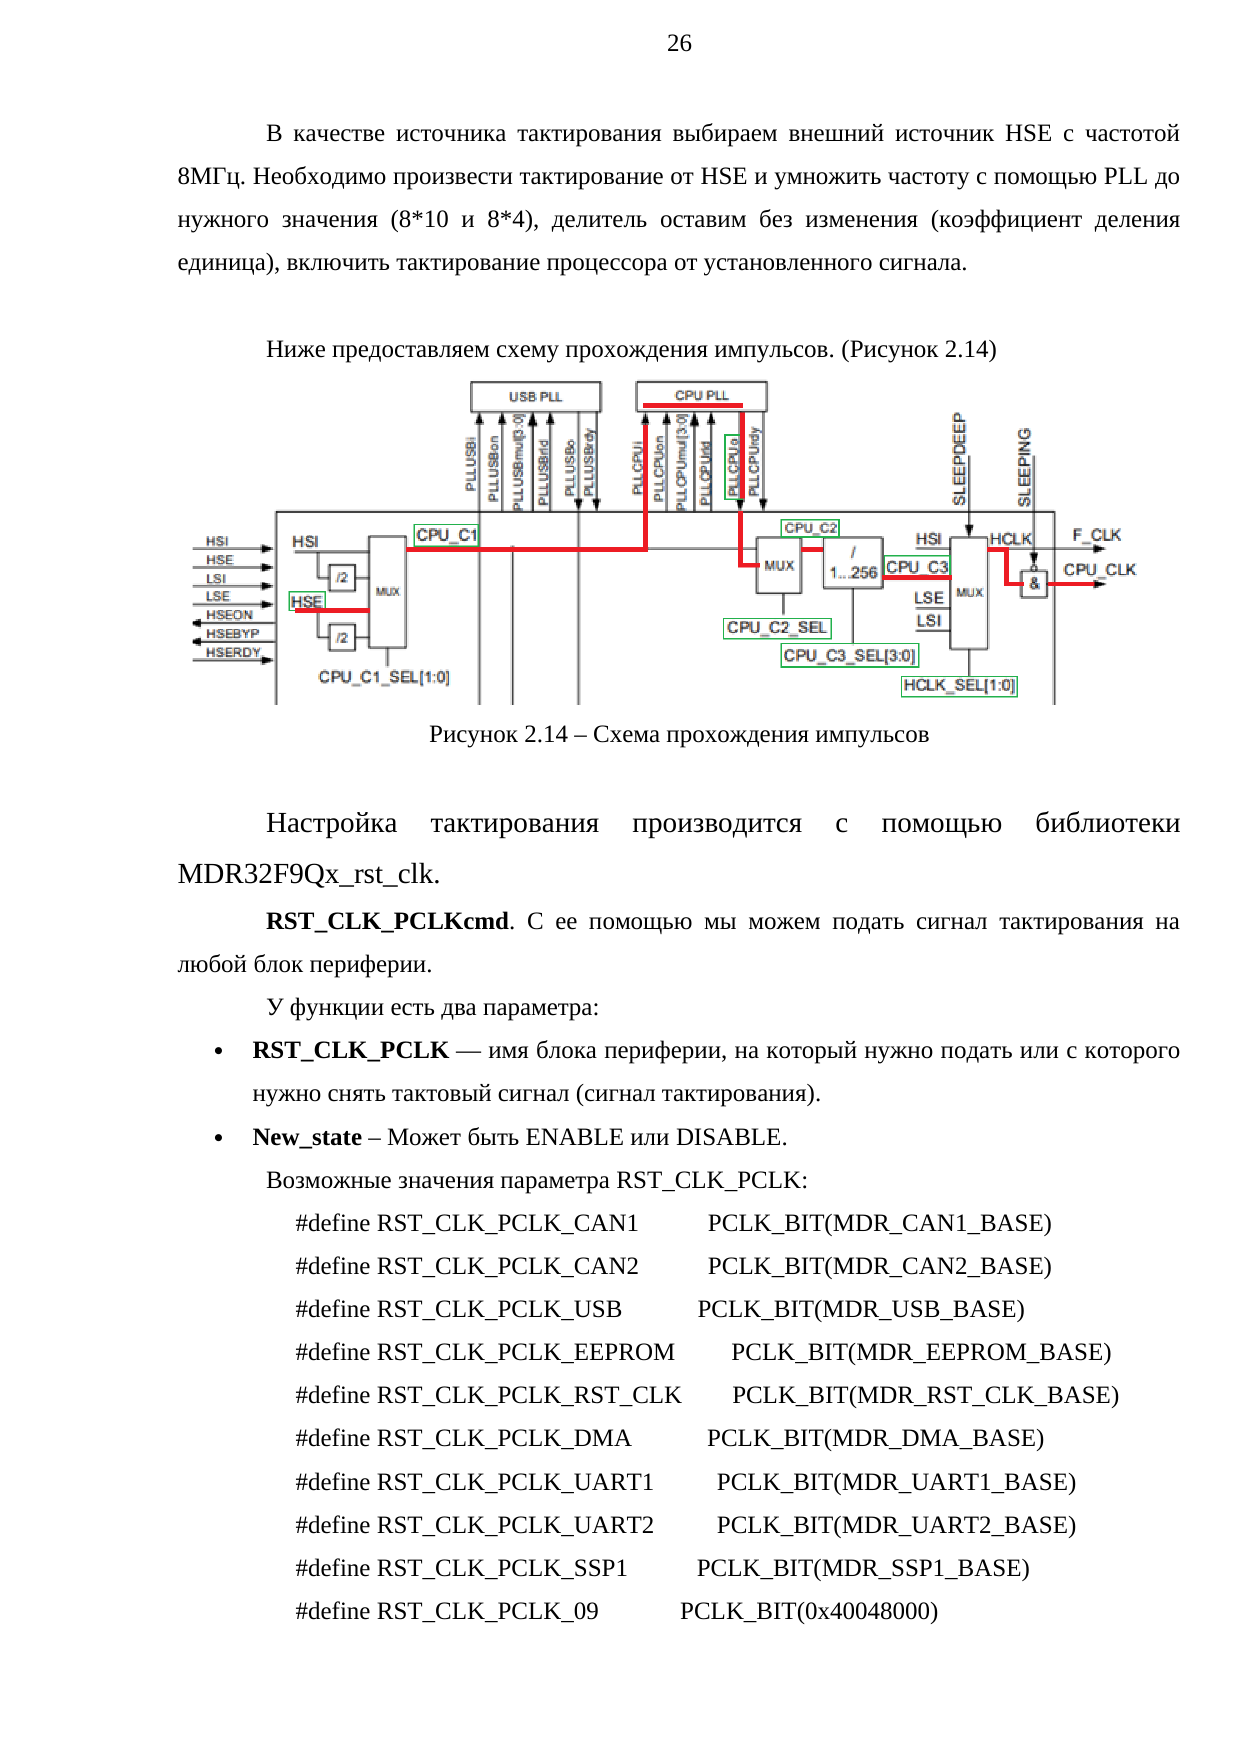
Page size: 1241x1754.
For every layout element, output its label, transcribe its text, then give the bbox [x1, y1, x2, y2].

text В качестве источника тактирования выбираем внешний источник HSE с частотой 8МГц. Необходимо произвести тактирование от HSE и умножить частоту с помощью PLL до нужного значения (8*10 и 8*4), делитель оставим без изменения (коэффициент деления единица), включить тактирование процессора от установленного сигнала. [177, 118, 1181, 276]
text У функции есть два параметра: [177, 992, 1181, 1021]
text #define RST_CLK_PCLK_CAN2 PCLK_BIT(MDR_CAN2_BASE) [177, 1251, 1181, 1280]
text Рисунок 2.14 – Схема прохождения импульсов [177, 719, 1181, 748]
text #define RST_CLK_PCLK_USB PCLK_BIT(MDR_USB_BASE) [177, 1294, 1181, 1323]
text #define RST_CLK_PCLK_CAN1 PCLK_BIT(MDR_CAN1_BASE) [177, 1208, 1181, 1237]
text #define RST_CLK_PCLK_RST_CLK PCLK_BIT(MDR_RST_CLK_BASE) [177, 1380, 1181, 1409]
text RST_CLK_PCLKcmd. С ее помощью мы можем подать сигнал тактирования на любой блок периферии. [177, 906, 1181, 978]
text #define RST_CLK_PCLK_09 PCLK_BIT(0x40048000) [177, 1596, 1181, 1625]
list RST_CLK_PCLK — имя блока периферии, на который нужно подать или с которого нужно снять тактовый сигнал (сигнал тактирования). [215, 1035, 1181, 1107]
text Настройка тактирования производится с помощью библиотеки MDR32F9Qx_rst_clk. [177, 805, 1181, 889]
picture [192, 376, 1166, 705]
text #define RST_CLK_PCLK_SSP1 PCLK_BIT(MDR_SSP1_BASE) [177, 1553, 1181, 1582]
text Возможные значения параметра RST_CLK_PCLK: [177, 1165, 1181, 1193]
list New_state – Может быть ENABLE или DISABLE. [215, 1122, 1181, 1150]
text #define RST_CLK_PCLK_UART1 PCLK_BIT(MDR_UART1_BASE) [177, 1467, 1181, 1495]
text Ниже предоставляем схему прохождения импульсов. (Рисунок 2.14) [177, 334, 1181, 362]
text #define RST_CLK_PCLK_EEPROM PCLK_BIT(MDR_EEPROM_BASE) [177, 1337, 1181, 1366]
text #define RST_CLK_PCLK_DMA PCLK_BIT(MDR_DMA_BASE) [177, 1423, 1181, 1452]
text #define RST_CLK_PCLK_UART2 PCLK_BIT(MDR_UART2_BASE) [177, 1510, 1181, 1538]
